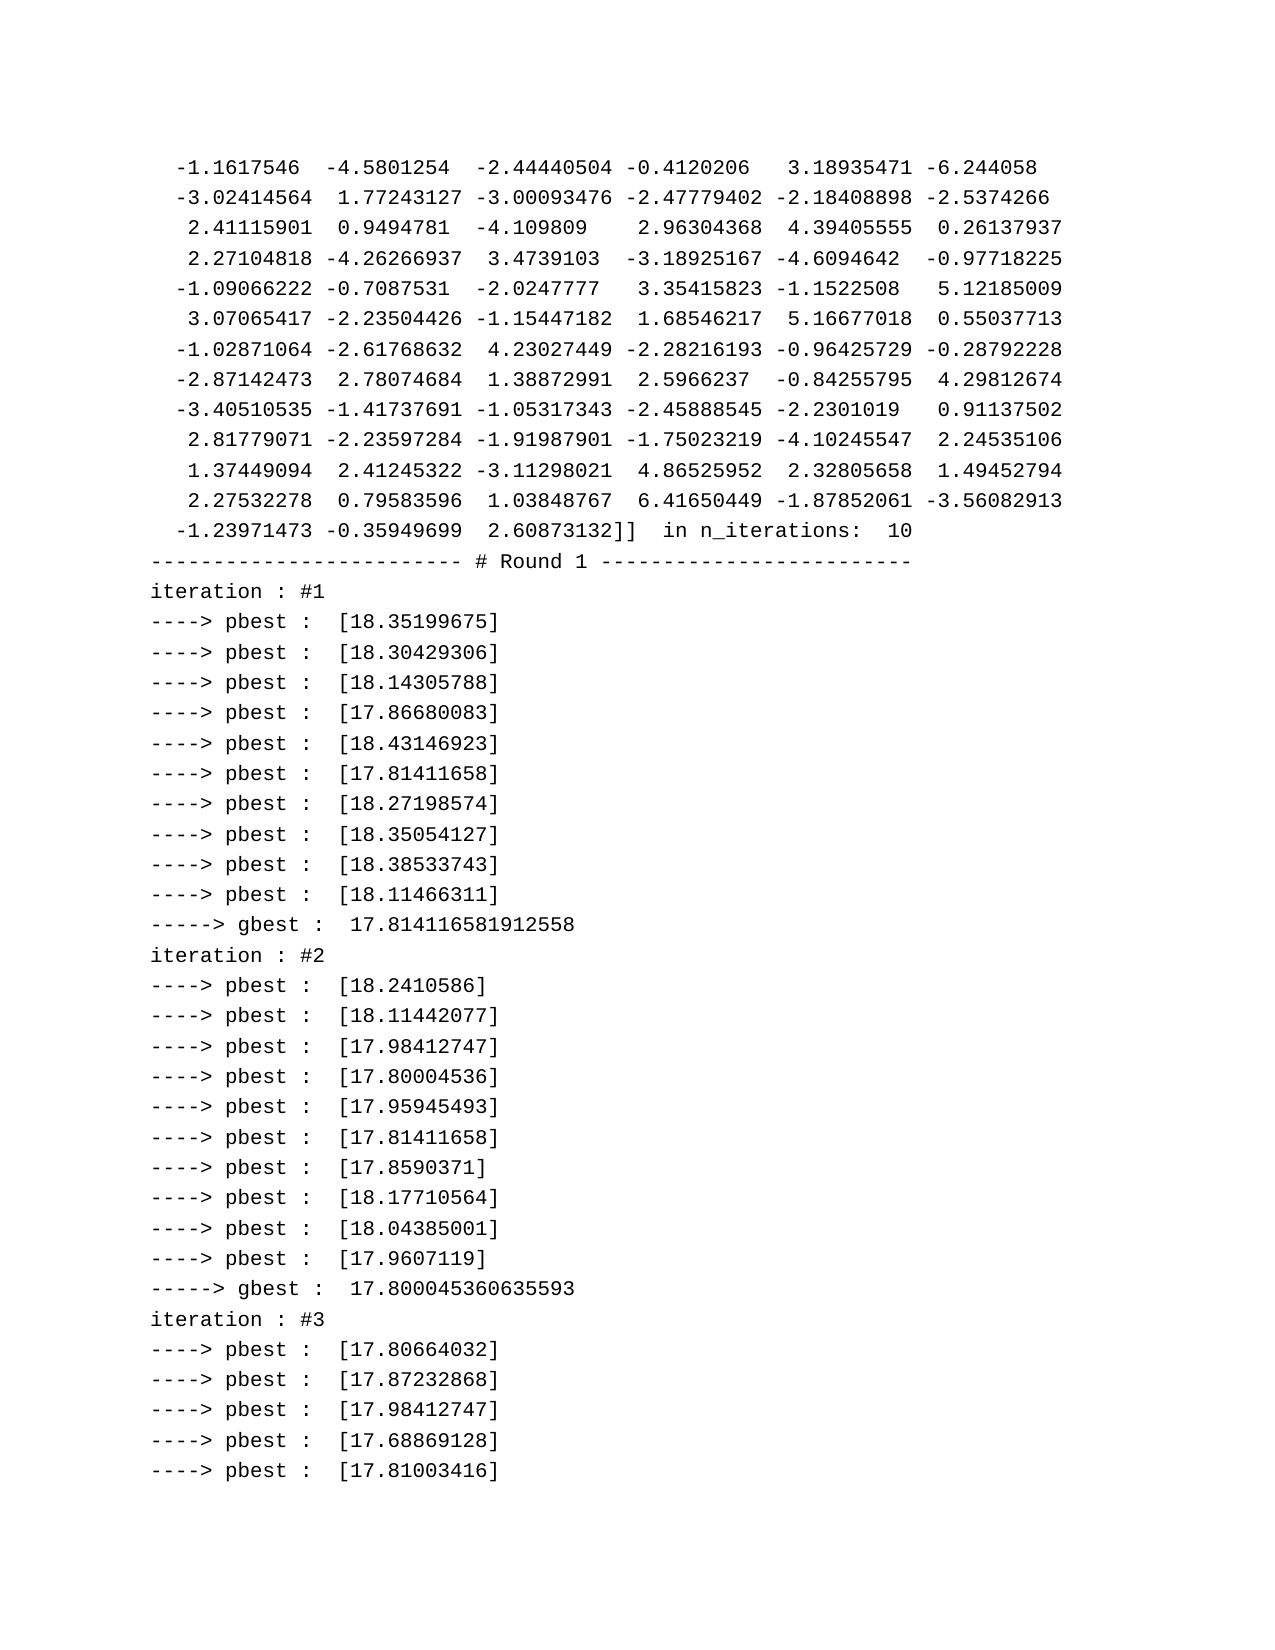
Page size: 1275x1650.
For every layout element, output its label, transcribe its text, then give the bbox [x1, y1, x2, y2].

text -2.87142473 2.78074684 1.38872991 2.5966237 -0.84255795 4.29812674 [150, 362, 1125, 392]
text ----> pbest : [18.2410586] [150, 968, 1125, 999]
text ----> pbest : [17.98412747] [150, 1393, 1125, 1423]
text ----> pbest : [18.27198574] [150, 787, 1125, 817]
text ----> pbest : [17.86680083] [150, 696, 1125, 726]
text ----> pbest : [17.81411658] [150, 1120, 1125, 1150]
text 2.81779071 -2.23597284 -1.91987901 -1.75023219 -4.10245547 2.24535106 [150, 423, 1125, 453]
text ----> pbest : [18.11442077] [150, 999, 1125, 1029]
text ----> pbest : [18.11466311] [150, 877, 1125, 908]
text ----> pbest : [18.17710564] [150, 1181, 1125, 1211]
text iteration : #3 [150, 1302, 1125, 1332]
text 1.37449094 2.41245322 -3.11298021 4.86525952 2.32805658 1.49452794 [150, 453, 1125, 483]
text ----> pbest : [17.68869128] [150, 1423, 1125, 1453]
text ----> pbest : [17.9607119] [150, 1241, 1125, 1272]
text 2.41115901 0.9494781 -4.109809 2.96304368 4.39405555 0.26137937 [150, 211, 1125, 241]
text ----> pbest : [17.95945493] [150, 1090, 1125, 1120]
text ----> pbest : [18.04385001] [150, 1211, 1125, 1241]
text ----> pbest : [17.81411658] [150, 756, 1125, 787]
text 3.07065417 -2.23504426 -1.15447182 1.68546217 5.16677018 0.55037713 [150, 302, 1125, 332]
text 2.27532278 0.79583596 1.03848767 6.41650449 -1.87852061 -3.56082913 [150, 483, 1125, 514]
text 2.27104818 -4.26266937 3.4739103 -3.18925167 -4.6094642 -0.97718225 [150, 241, 1125, 271]
text ----> pbest : [18.38533743] [150, 847, 1125, 877]
text ------------------------- # Round 1 ------------------------- [150, 544, 1125, 574]
text ----> pbest : [18.35199675] [150, 605, 1125, 635]
text ----> pbest : [17.81003416] [150, 1453, 1125, 1484]
text ----> pbest : [17.80664032] [150, 1332, 1125, 1362]
text ----> pbest : [18.30429306] [150, 635, 1125, 665]
text -1.1617546 -4.5801254 -2.44440504 -0.4120206 3.18935471 -6.244058 [150, 150, 1125, 180]
text -----> gbest : 17.800045360635593 [150, 1272, 1125, 1302]
text -3.02414564 1.77243127 -3.00093476 -2.47779402 -2.18408898 -2.5374266 [150, 180, 1125, 211]
text ----> pbest : [18.14305788] [150, 665, 1125, 696]
text ----> pbest : [17.8590371] [150, 1150, 1125, 1181]
text -----> gbest : 17.814116581912558 [150, 908, 1125, 938]
text ----> pbest : [18.43146923] [150, 726, 1125, 756]
text -1.09066222 -0.7087531 -2.0247777 3.35415823 -1.1522508 5.12185009 [150, 271, 1125, 302]
text ----> pbest : [18.35054127] [150, 817, 1125, 847]
text ----> pbest : [17.80004536] [150, 1059, 1125, 1090]
text iteration : #2 [150, 938, 1125, 968]
text ----> pbest : [17.98412747] [150, 1029, 1125, 1059]
text iteration : #1 [150, 574, 1125, 605]
text -1.02871064 -2.61768632 4.23027449 -2.28216193 -0.96425729 -0.28792228 [150, 332, 1125, 362]
text -1.23971473 -0.35949699 2.60873132]] in n_iterations: 10 [150, 514, 1125, 544]
text ----> pbest : [17.87232868] [150, 1362, 1125, 1393]
text -3.40510535 -1.41737691 -1.05317343 -2.45888545 -2.2301019 0.91137502 [150, 392, 1125, 423]
